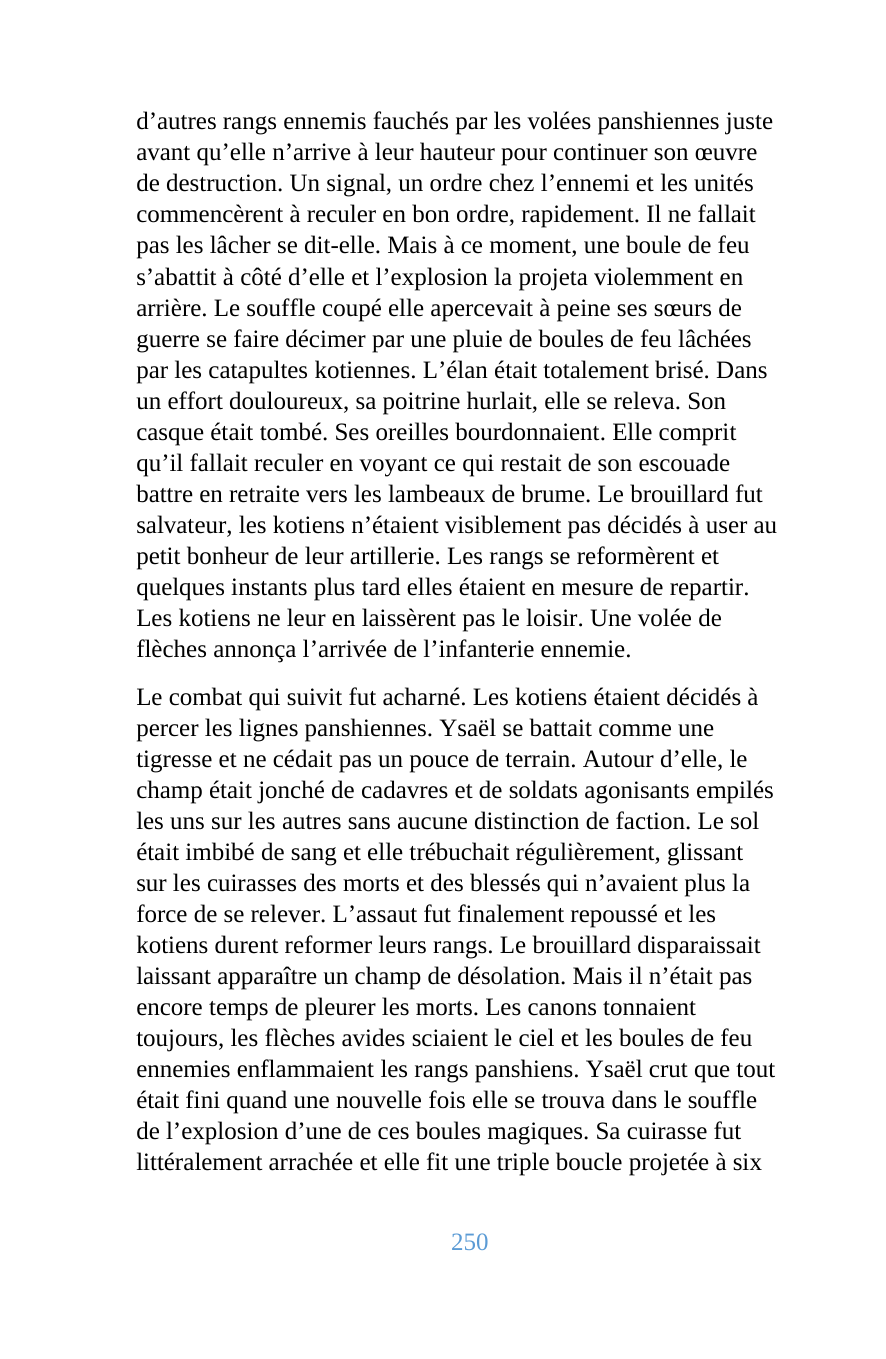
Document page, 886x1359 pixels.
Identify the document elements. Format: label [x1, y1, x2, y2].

text [136, 682, 779, 1176]
text [136, 106, 779, 663]
